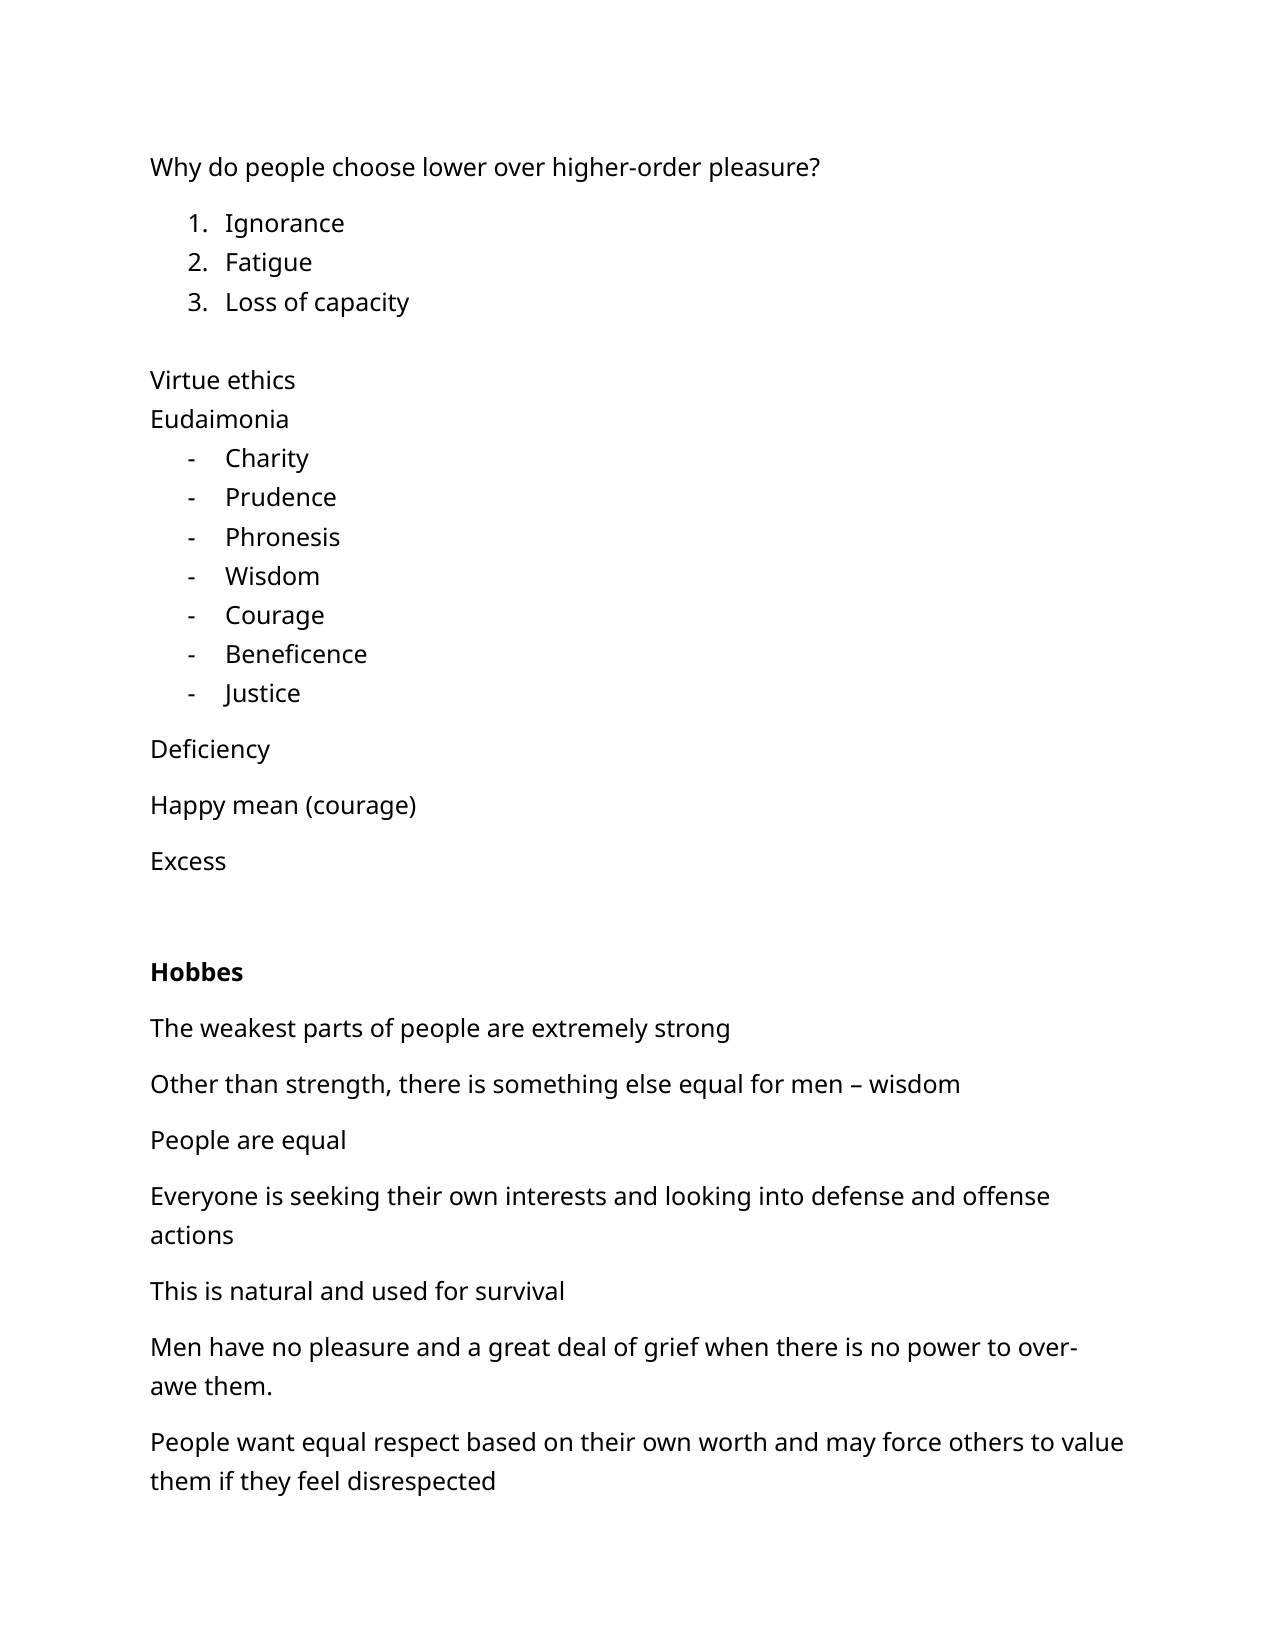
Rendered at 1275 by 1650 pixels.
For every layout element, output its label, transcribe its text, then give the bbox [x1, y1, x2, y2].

list Wisdom [187, 558, 1125, 592]
text Happy mean (courage) [150, 787, 1125, 822]
text People are equal [150, 1122, 1125, 1157]
list Charity [187, 441, 1125, 475]
text Deficiency [150, 732, 1125, 766]
list Ignorance [187, 206, 1125, 240]
list Fatigue [187, 245, 1125, 279]
text Hobbes [150, 955, 1125, 989]
text Excess [150, 843, 1125, 877]
text The weakest parts of people are extremely strong [150, 1011, 1125, 1045]
text People want equal respect based on their own worth and may force others to value them if they feel disrespected [150, 1424, 1125, 1497]
list Eudaimonia [150, 402, 1125, 436]
list Justice [187, 676, 1125, 710]
text Other than strength, there is something else equal for men – wisdom [150, 1067, 1125, 1101]
list Prudence [187, 480, 1125, 514]
text Men have no pleasure and a great deal of grief when there is no power to over-awe them. [150, 1329, 1125, 1402]
text This is natural and used for survival [150, 1273, 1125, 1307]
text Everyone is seeking their own interests and looking into defense and offense actions [150, 1178, 1125, 1252]
text Why do people choose lower over higher-order pleasure? [150, 150, 1125, 184]
list Courage [187, 597, 1125, 632]
list Phronesis [187, 519, 1125, 553]
list Virtue ethics [150, 362, 1125, 397]
list Loss of capacity [187, 284, 1125, 318]
list Beneficence [187, 637, 1125, 671]
